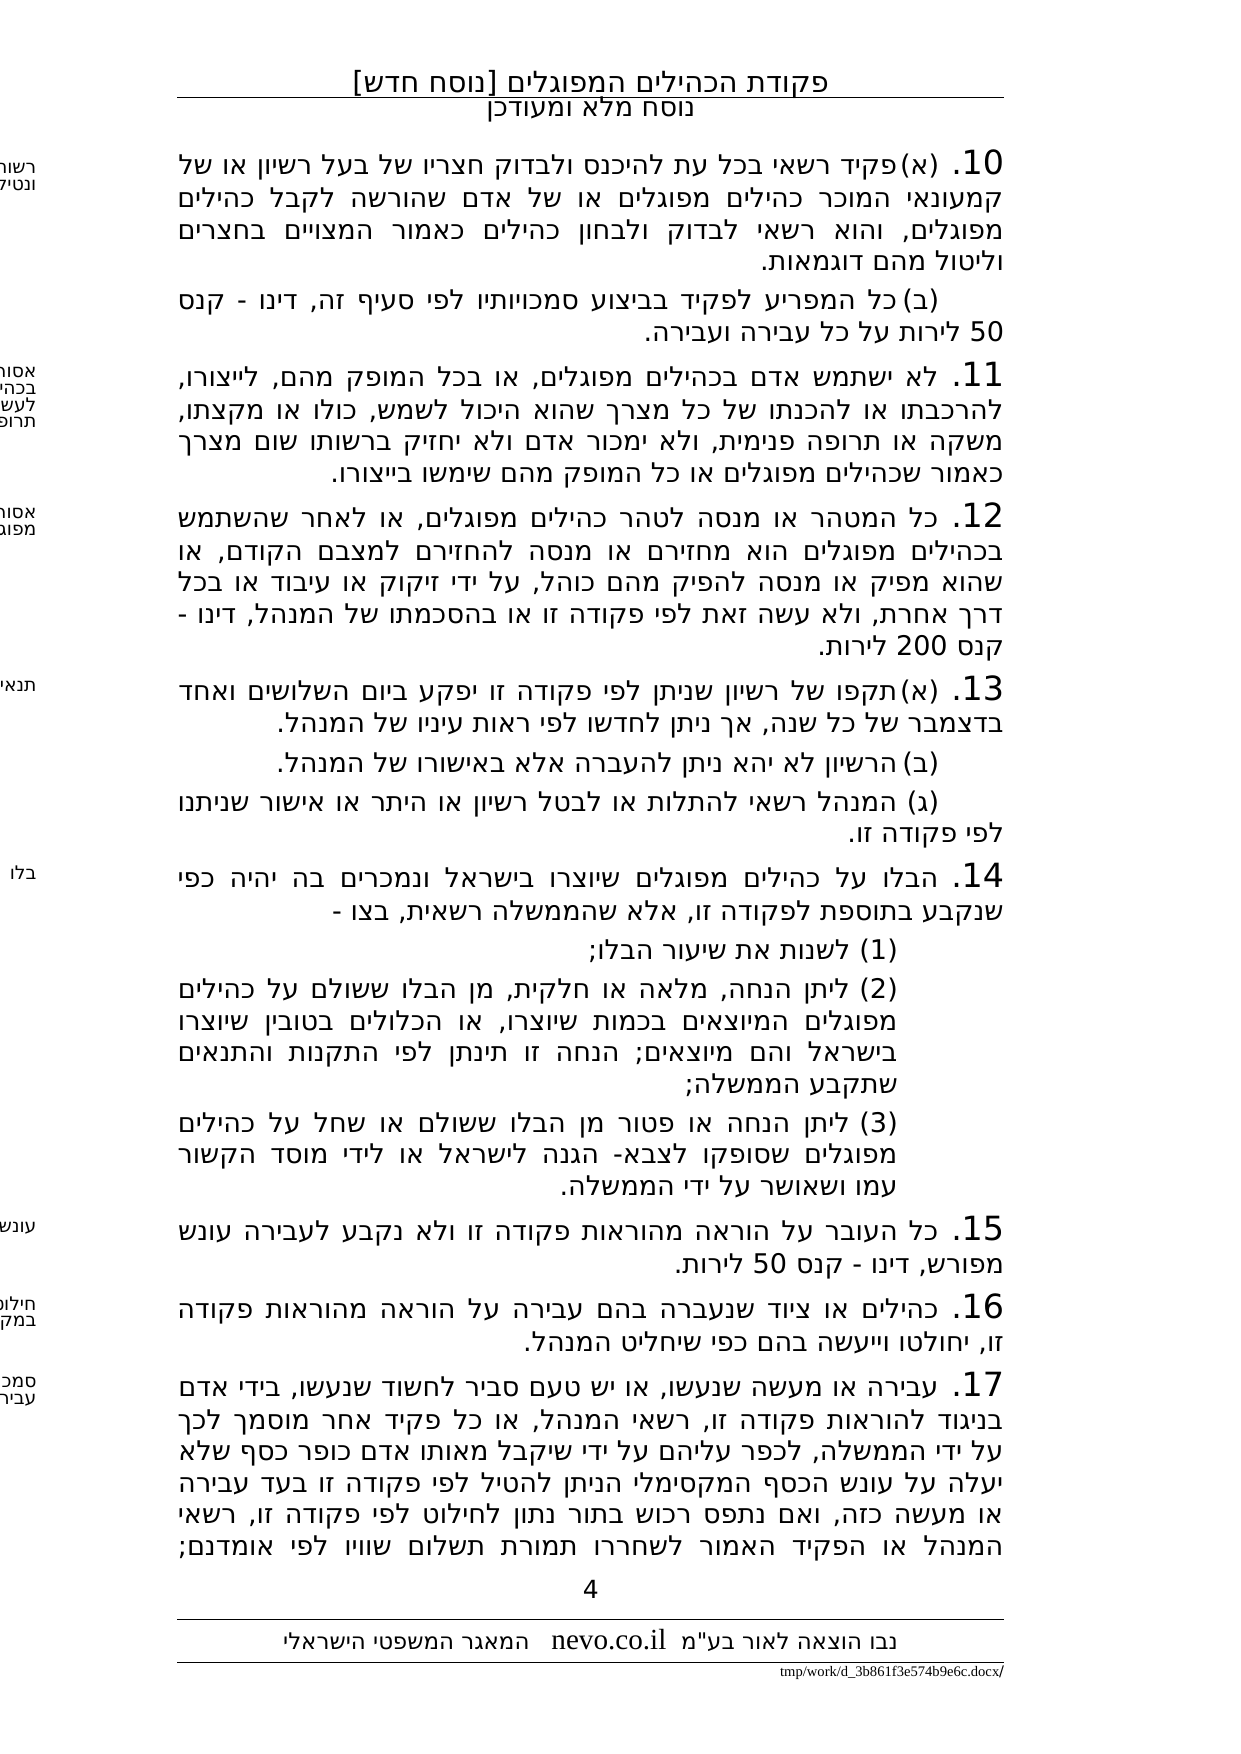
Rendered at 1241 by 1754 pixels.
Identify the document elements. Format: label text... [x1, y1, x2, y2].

text (ב) הרשיון לא יהא ניתן להעברה אלא באישורו של המנהל. [177, 747, 1004, 778]
text (1) לשנות את שיעור הבלו; [177, 934, 898, 966]
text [177, 1365, 1004, 1562]
text 13. (א) תקפו של רשיון שניתן לפי פקודה זו יפקע ביום השלושים ואחד בדצמבר של כל שנה, אך ניתן לחדשו לפי ראות עיניו של המנהל. [177, 669, 1004, 739]
text 16. כהילים או ציוד שנעברה בהם עבירה על הוראה מהוראות פקודה זו, יחולטו וייעשה בהם כפי שיחליט המנהל. [177, 1287, 1004, 1358]
text 11. לא ישתמש אדם בכהילים מפוגלים, או בכל המופק מהם, לייצורו, להרכבתו או להכנתו של כל מצרך שהוא היכול לשמש, כולו או מקצתו, משקה או תרופה פנימית, ולא ימכור אדם ולא יחזיק ברשותו שום מצרך כאמור שכהילים מפוגלים או כל המופק מהם שימשו בייצורו. [177, 355, 1004, 489]
text 12. כל המטהר או מנסה לטהר כהילים מפוגלים, או לאחר שהשתמש בכהילים מפוגלים הוא מחזירם או מנסה להחזירם למצבם הקודם, או שהוא מפיק או מנסה להפיק מהם כוהל, על ידי זיקוק או עיבוד או בכל דרך אחרת, ולא עשה זאת לפי פקודה זו או בהסכמתו של המנהל, דינו - קנס 200 לירות. [177, 496, 1004, 661]
text (2) ליתן הנחה, מלאה או חלקית, מן הבלו ששולם על כהילים מפוגלים המיוצאים בכמות שיוצרו, או הכלולים בטובין שיוצרו בישראל והם מיוצאים; הנחה זו תינתן לפי התקנות והתנאים שתקבע הממשלה; [177, 973, 898, 1100]
text 10. (א) פקיד רשאי בכל עת להיכנס ולבדוק חצריו של בעל רשיון או של קמעונאי המוכר כהילים מפוגלים או של אדם שהורשה לקבל כהילים מפוגלים, והוא רשאי לבדוק ולבחון כהילים כאמור המצויים בחצרים וליטול מהם דוגמאות. [177, 144, 1004, 277]
text (ג) המנהל רשאי להתלות או לבטל רשיון או היתר או אישור שניתנו לפי פקודה זו. [177, 786, 1004, 849]
text 15. כל העובר על הוראה מהוראות פקודה זו ולא נקבע לעבירה עונש מפורש, דינו - קנס 50 לירות. [177, 1209, 1004, 1280]
text (ב) כל המפריע לפקיד בביצוע סמכויותיו לפי סעיף זה, דינו - קנס 50 לירות על כל עבירה ועבירה. [177, 285, 1004, 348]
text (3) ליתן הנחה או פטור מן הבלו ששולם או שחל על כהילים מפוגלים שסופקו לצבא- הגנה לישראל או לידי מוסד הקשור עמו ושאושר על ידי הממשלה. [177, 1107, 898, 1202]
text 14. הבלו על כהילים מפוגלים שיוצרו בישראל ונמכרים בה יהיה כפי שנקבע בתוספת לפקודה זו, אלא שהממשלה רשאית, בצו - [177, 857, 1004, 927]
